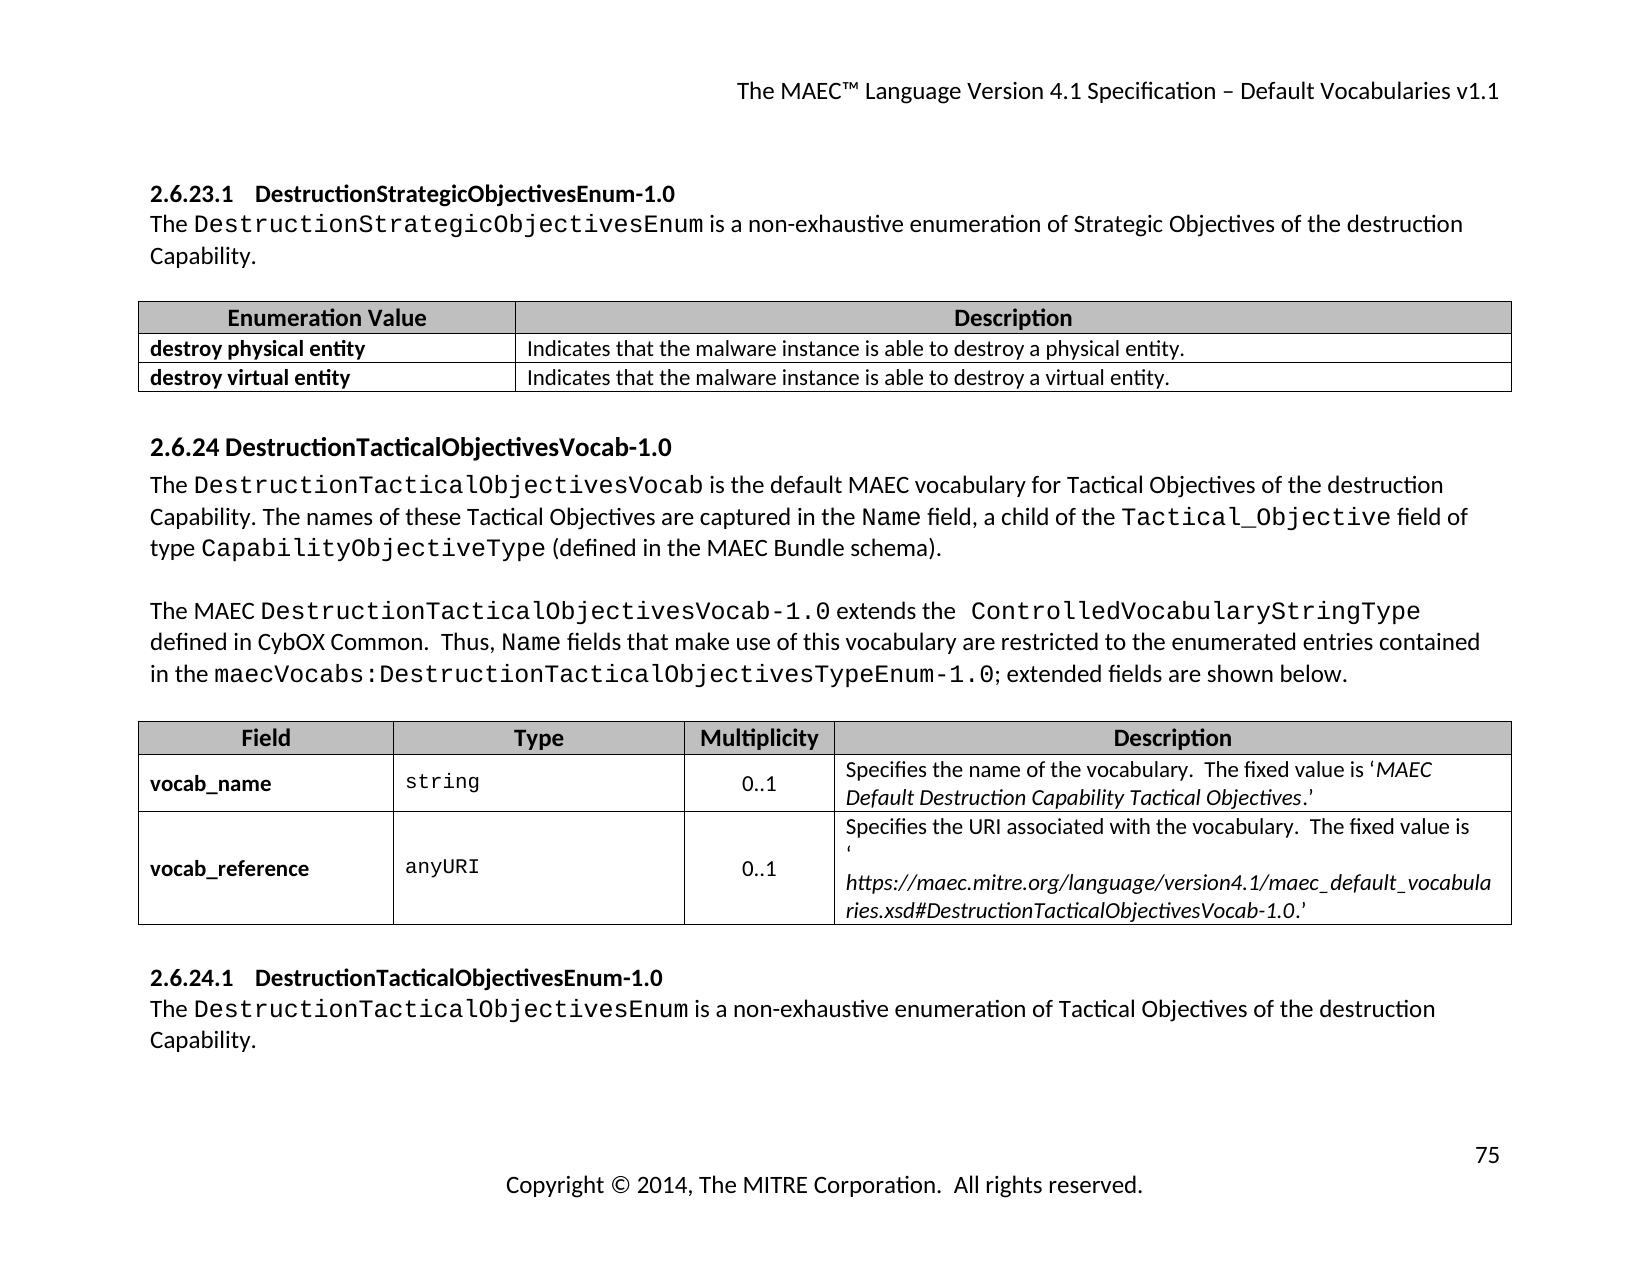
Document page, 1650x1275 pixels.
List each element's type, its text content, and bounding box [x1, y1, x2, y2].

table_header Field [139, 722, 393, 754]
text The DestructionTacticalObjectivesEnum is a non-exhaustive enumeration of Tactical Objectives of the destruction Capability. [150, 993, 1500, 1055]
table_cell string [394, 755, 684, 811]
table_cell destroy physical entity [139, 334, 515, 362]
table_header Description [835, 722, 1511, 754]
subtitle DestructionTacticalObjectivesEnum-1.0 [150, 962, 1500, 993]
table_header Description [516, 302, 1511, 333]
text The MAEC DestructionTacticalObjectivesVocab-1.0 extends the ControlledVocabularyStringType defined in CybOX Common. Thus, Name fields that make use of this vocabulary are restricted to the enumerated entries contained in the maecVocabs:DestructionTacticalObjectivesTypeEnum-1.0; extended fields are shown below. [150, 595, 1500, 690]
table_cell Specifies the name of the vocabulary. The fixed value is ‘MAEC Default Destruction Capability Tactical Objectives.’ [835, 755, 1511, 811]
text The DestructionTacticalObjectivesVocab is the default MAEC vocabulary for Tactical Objectives of the destruction Capability. The names of these Tactical Objectives are captured in the Name field, a child of the Tactical_Objective field of type CapabilityObjectiveType (defined in the MAEC Bundle schema). [150, 469, 1500, 564]
subtitle DestructionStrategicObjectivesEnum-1.0 [150, 178, 1500, 209]
table_cell Indicates that the malware instance is able to destroy a virtual entity. [516, 363, 1511, 391]
table_header Enumeration Value [139, 302, 515, 333]
text The DestructionStrategicObjectivesEnum is a non-exhaustive enumeration of Strategic Objectives of the destruction Capability. [150, 209, 1500, 271]
table_header Multiplicity [685, 722, 834, 754]
table_cell Indicates that the malware instance is able to destroy a physical entity. [516, 334, 1511, 362]
table_header Type [394, 722, 684, 754]
subtitle DestructionTacticalObjectivesVocab-1.0 [150, 430, 1500, 463]
table_cell vocab_name [139, 755, 393, 811]
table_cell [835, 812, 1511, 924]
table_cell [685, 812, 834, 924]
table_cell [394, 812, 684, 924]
table_cell destroy virtual entity [139, 363, 515, 391]
table_cell 0..1 [685, 755, 834, 811]
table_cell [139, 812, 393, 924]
